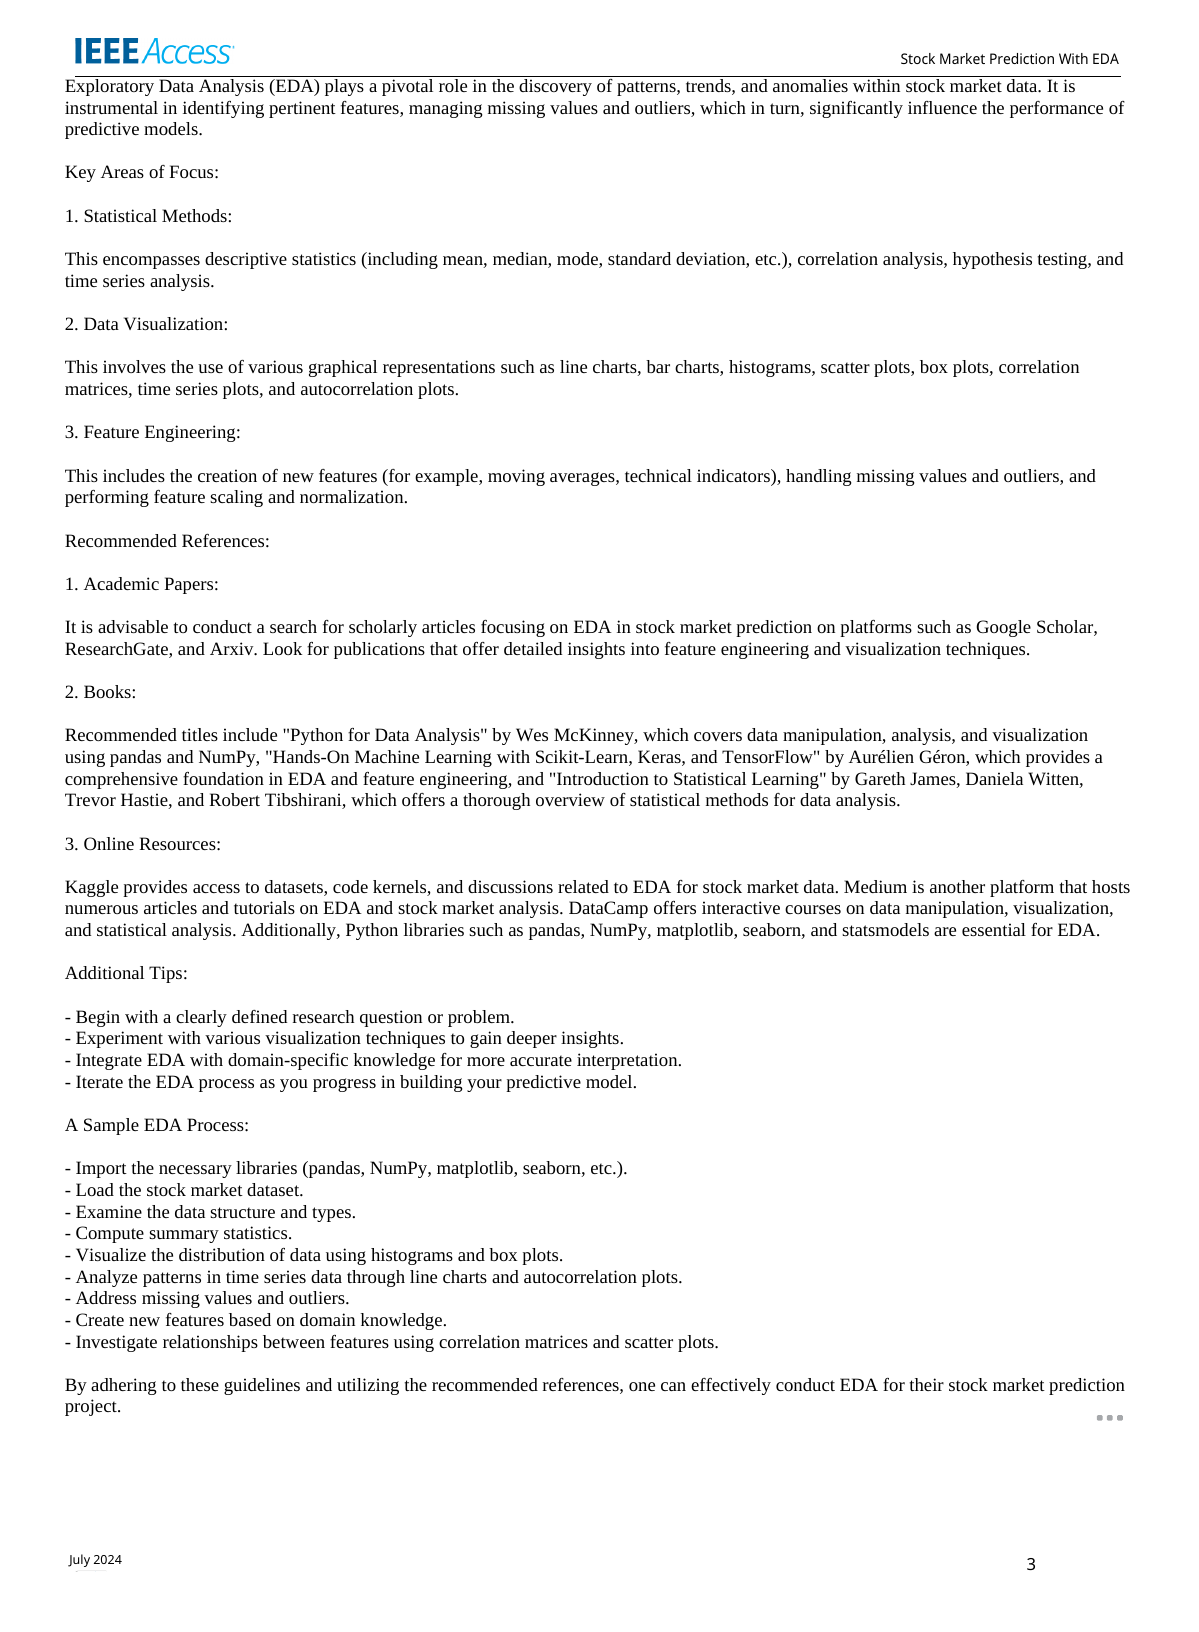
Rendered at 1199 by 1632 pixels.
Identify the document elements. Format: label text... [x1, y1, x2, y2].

text - Address missing values and outliers. [64, 1287, 1132, 1309]
text - Analyze patterns in time series data through line charts and autocorrelation plots. [64, 1266, 1132, 1287]
text - Begin with a clearly defined research question or problem. [64, 1006, 1132, 1027]
text - Compute summary statistics. [64, 1222, 1132, 1244]
text By adhering to these guidelines and utilizing the recommended references, one can effectively conduct EDA for their stock market prediction project. [64, 1374, 1132, 1417]
text 3. Feature Engineering: [64, 421, 1132, 443]
picture [178, 48, 191, 64]
text - Examine the data structure and types. [64, 1201, 1132, 1222]
picture [165, 48, 177, 64]
picture [158, 38, 235, 64]
text It is advisable to conduct a search for scholarly articles focusing on EDA in stock market prediction on platforms such as Google Scholar, ResearchGate, and Arxiv. Look for publications that offer detailed insights into feature engineering and visualization techniques. [64, 616, 1132, 659]
picture [151, 44, 156, 53]
text Kaggle provides access to datasets, code kernels, and discussions related to EDA for stock market data. Medium is another platform that hosts numerous articles and tutorials on EDA and stock market analysis. DataCamp offers interactive courses on data manipulation, visualization, and statistical analysis. Additionally, Python libraries such as pandas, NumPy, matplotlib, seaborn, and statsmodels are essential for EDA. [64, 876, 1132, 940]
picture [192, 52, 213, 64]
text Exploratory Data Analysis (EDA) plays a pivotal role in the discovery of patterns, trends, and anomalies within stock market data. It is instrumental in identifying pertinent features, managing missing values and outliers, which in turn, significantly influence the performance of predictive models. [64, 75, 1132, 140]
text Additional Tips: [64, 962, 1132, 984]
text 3. Online Resources: [64, 832, 1132, 854]
text - Load the stock market dataset. [64, 1179, 1132, 1200]
text 1. Statistical Methods: [64, 205, 1132, 226]
text Recommended References: [64, 529, 1132, 551]
text Key Areas of Focus: [64, 161, 1132, 183]
text - Iterate the EDA process as you progress in building your predictive model. [64, 1071, 1132, 1092]
picture [145, 56, 157, 64]
picture [75, 38, 153, 64]
text This involves the use of various graphical representations such as line charts, bar charts, histograms, scatter plots, box plots, correlation matrices, time series plots, and autocorrelation plots. [64, 356, 1132, 399]
text 1. Academic Papers: [64, 573, 1132, 594]
text This encompasses descriptive statistics (including mean, median, mode, standard deviation, etc.), correlation analysis, hypothesis testing, and time series analysis. [64, 248, 1132, 291]
text - Experiment with various visualization techniques to gain deeper insights. [64, 1027, 1132, 1049]
text - Integrate EDA with domain-specific knowledge for more accurate interpretation. [64, 1049, 1132, 1070]
text 2. Books: [64, 681, 1132, 703]
text Recommended titles include "Python for Data Analysis" by Wes McKinney, which covers data manipulation, analysis, and visualization using pandas and NumPy, "Hands-On Machine Learning with Scikit-Learn, Keras, and TensorFlow" by Aurélien Géron, which provides a comprehensive foundation in EDA and feature engineering, and "Introduction to Statistical Learning" by Gareth James, Daniela Witten, Trevor Hastie, and Robert Tibshirani, which offers a thorough overview of statistical methods for data analysis. [64, 724, 1132, 811]
text - Visualize the distribution of data using histograms and box plots. [64, 1244, 1132, 1265]
text - Create new features based on domain knowledge. [64, 1309, 1132, 1330]
text - Import the necessary libraries (pandas, NumPy, matplotlib, seaborn, etc.). [64, 1157, 1132, 1179]
text This includes the creation of new features (for example, moving averages, technical indicators), handling missing values and outliers, and performing feature scaling and normalization. [64, 464, 1132, 508]
text - Investigate relationships between features using correlation matrices and scatter plots. [64, 1331, 1132, 1352]
text 2. Data Visualization: [64, 313, 1132, 334]
text A Sample EDA Process: [64, 1114, 1132, 1135]
